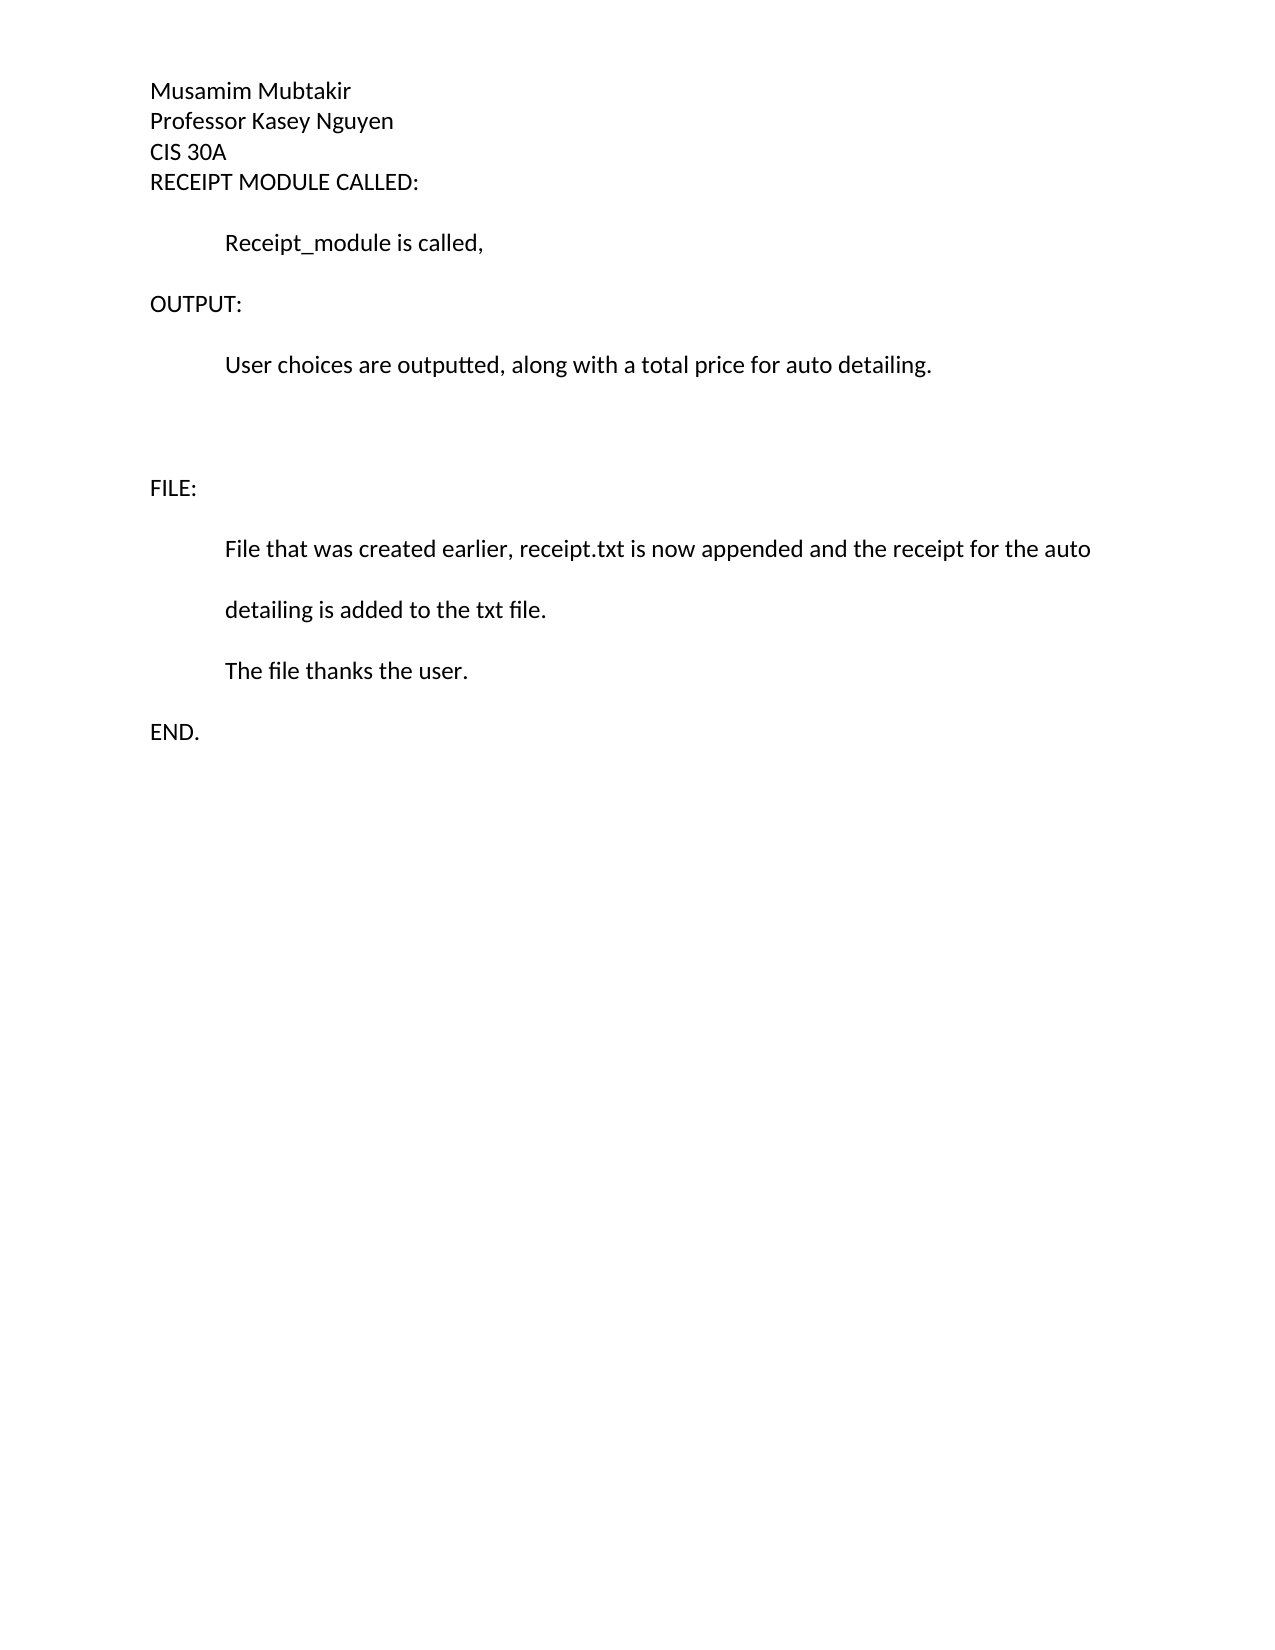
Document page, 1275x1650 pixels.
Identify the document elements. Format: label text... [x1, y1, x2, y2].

text RECEIPT MODULE CALLED: [150, 167, 1125, 197]
text User choices are outputted, along with a total price for auto detailing. [150, 350, 1125, 380]
text END. [150, 716, 1125, 746]
text Receipt_module is called, [150, 228, 1125, 258]
text OUTPUT: [150, 289, 1125, 319]
text FILE: [150, 411, 1125, 502]
text The file thanks the user. [225, 655, 1125, 685]
text File that was created earlier, receipt.txt is now appended and the receipt for the auto detailing is added to the txt file. [225, 533, 1125, 624]
